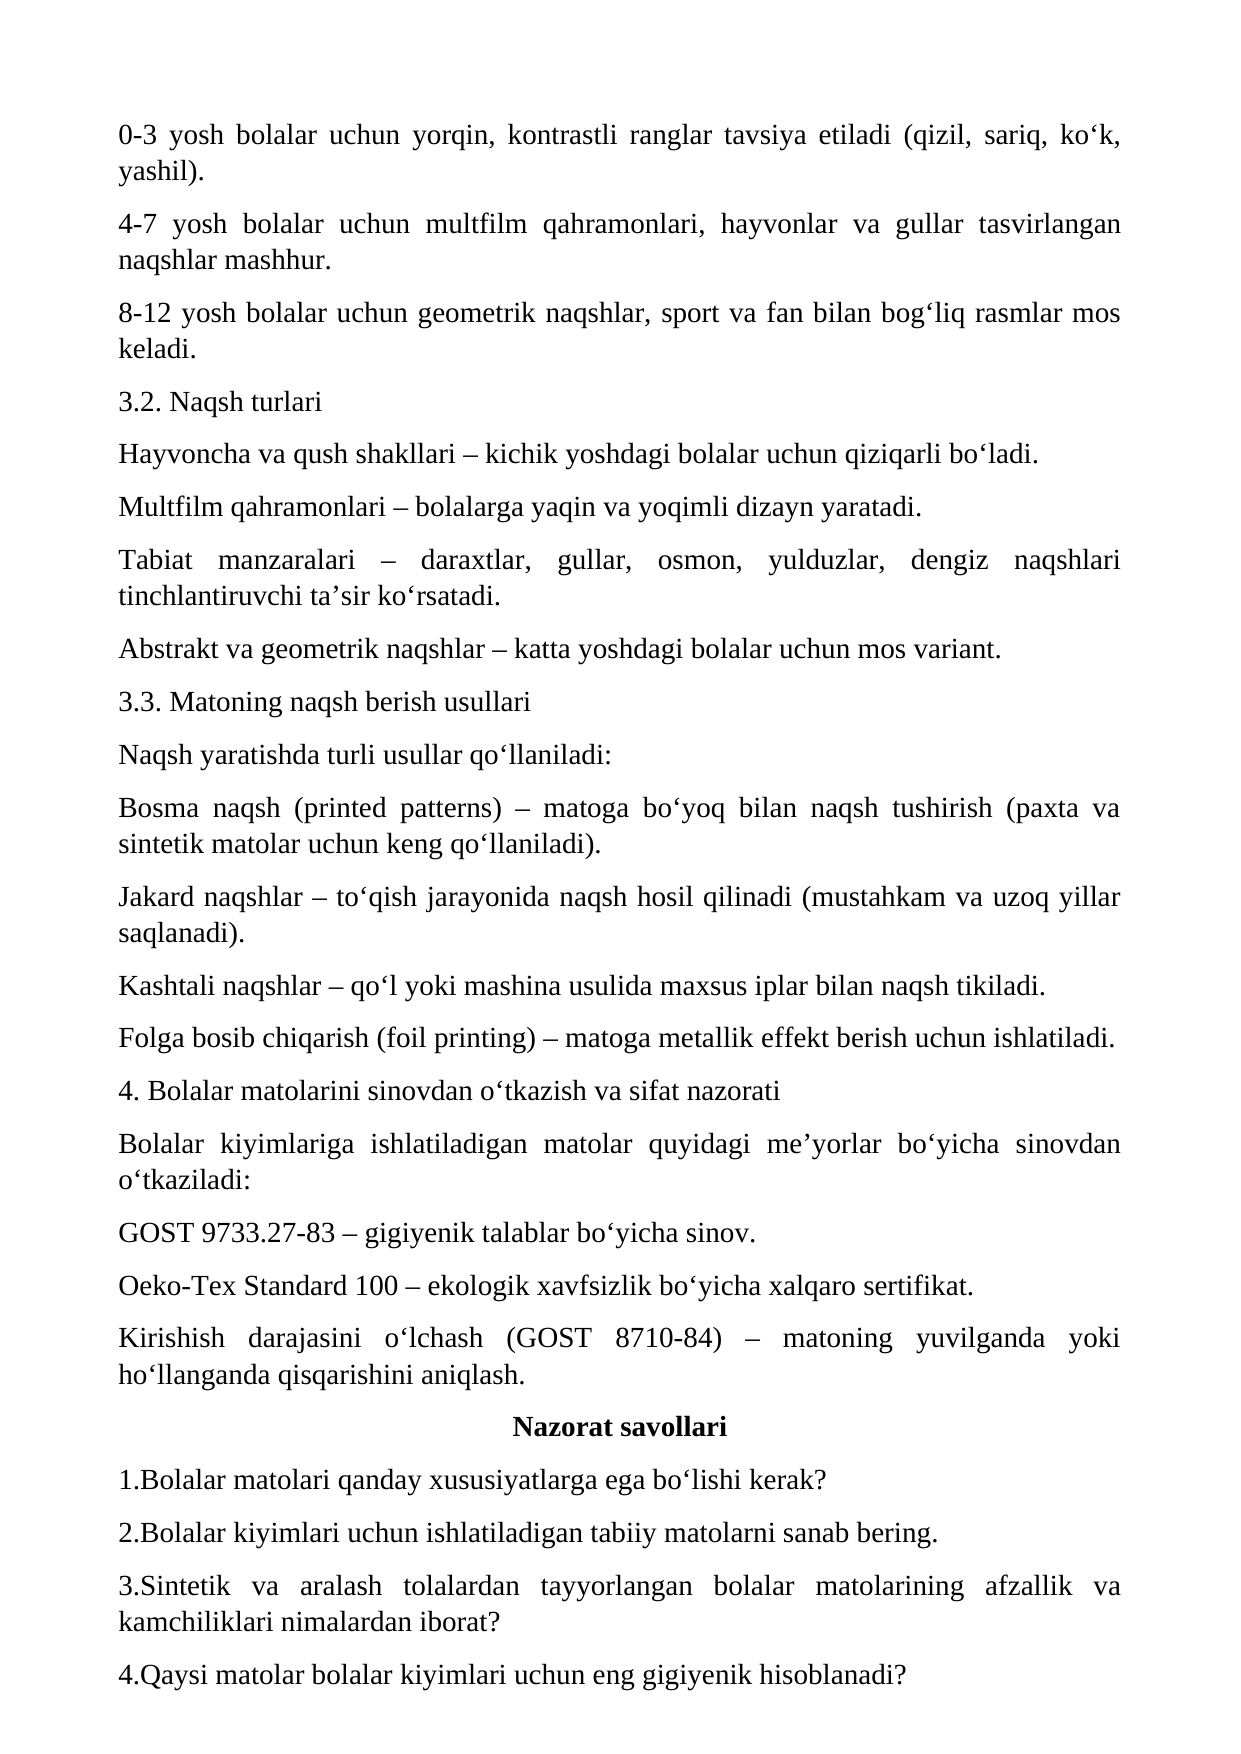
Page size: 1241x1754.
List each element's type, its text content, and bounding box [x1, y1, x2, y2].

text 4. Bolalar matolarini sinovdan o‘tkazish va sifat nazorati [118, 1073, 1122, 1107]
text Oeko-Tex Standard 100 – ekologik xavfsizlik bo‘yicha xalqaro sertifikat. [118, 1268, 1122, 1301]
text Bolalar kiyimlariga ishlatiladigan matolar quyidagi me’yorlar bo‘yicha sinovdan o‘tkaziladi: [118, 1126, 1122, 1196]
text 3.3. Matoning naqsh berish usullari [118, 684, 1122, 718]
text Multfilm qahramonlari – bolalarga yaqin va yoqimli dizayn yaratadi. [118, 489, 1122, 523]
text Bosma naqsh (printed patterns) – matoga bo‘yoq bilan naqsh tushirish (paxta va sintetik matolar uchun keng qo‘llaniladi). [118, 790, 1122, 859]
text Jakard naqshlar – to‘qish jarayonida naqsh hosil qilinadi (mustahkam va uzoq yillar saqlanadi). [118, 879, 1122, 948]
text Tabiat manzaralari – daraxtlar, gullar, osmon, yulduzlar, dengiz naqshlari tinchlantiruvchi ta’sir ko‘rsatadi. [118, 542, 1122, 612]
text Hayvoncha va qush shakllari – kichik yoshdagi bolalar uchun qiziqarli bo‘ladi. [118, 437, 1122, 470]
text Kashtali naqshlar – qo‘l yoki mashina usulida maxsus iplar bilan naqsh tikiladi. [118, 968, 1122, 1001]
text Nazorat savollari [118, 1409, 1122, 1443]
text Naqsh yaratishda turli usullar qo‘llaniladi: [118, 737, 1122, 770]
text GOST 9733.27-83 – gigiyenik talablar bo‘yicha sinov. [118, 1215, 1122, 1248]
text Kirishish darajasini o‘lchash (GOST 8710-84) – matoning yuvilganda yoki ho‘llanganda qisqarishini aniqlash. [118, 1321, 1122, 1390]
text 4.Qaysi matolar bolalar kiyimlari uchun eng gigiyenik hisoblanadi? [118, 1657, 1122, 1691]
text 0-3 yosh bolalar uchun yorqin, kontrastli ranglar tavsiya etiladi (qizil, sariq, ko‘k, yashil). [118, 117, 1122, 187]
text Folga bosib chiqarish (foil printing) – matoga metallik effekt berish uchun ishlatiladi. [118, 1020, 1122, 1054]
text 8-12 yosh bolalar uchun geometrik naqshlar, sport va fan bilan bog‘liq rasmlar mos keladi. [118, 295, 1122, 364]
text Abstrakt va geometrik naqshlar – katta yoshdagi bolalar uchun mos variant. [118, 631, 1122, 665]
text 1.Bolalar matolari qanday xususiyatlarga ega bo‘lishi kerak? [118, 1462, 1122, 1496]
text 4-7 yosh bolalar uchun multfilm qahramonlari, hayvonlar va gullar tasvirlangan naqshlar mashhur. [118, 206, 1122, 276]
text 2.Bolalar kiyimlari uchun ishlatiladigan tabiiy matolarni sanab bering. [118, 1515, 1122, 1549]
text 3.Sintetik va aralash tolalardan tayyorlangan bolalar matolarining afzallik va kamchiliklari nimalardan iborat? [118, 1568, 1122, 1638]
text 3.2. Naqsh turlari [118, 384, 1122, 417]
